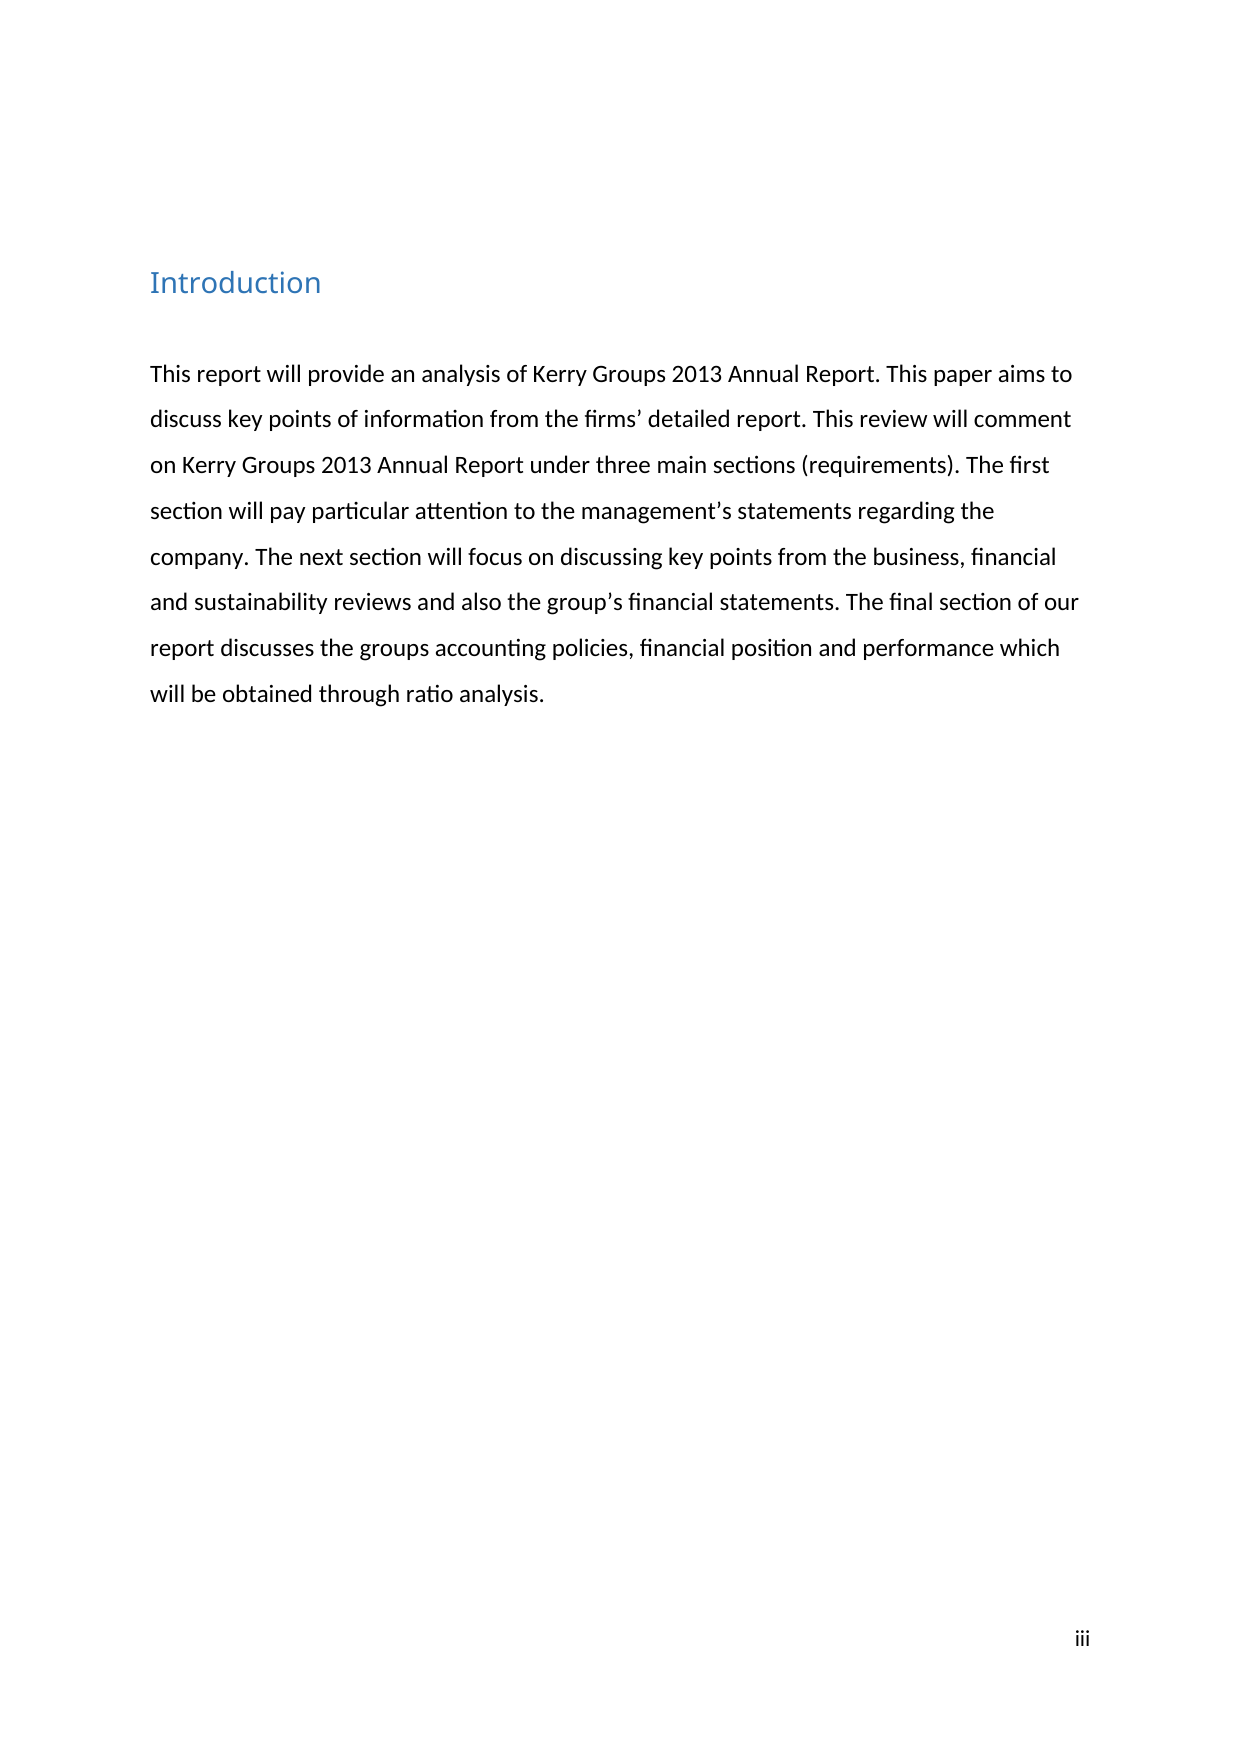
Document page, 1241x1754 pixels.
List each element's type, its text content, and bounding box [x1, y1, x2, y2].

text This report will provide an analysis of Kerry Groups 2013 Annual Report. This paper aims to discuss key points of information from the firms’ detailed report. This review will comment on Kerry Groups 2013 Annual Report under three main sections (requirements). The first section will pay particular attention to the management’s statements regarding the company. The next section will focus on discussing key points from the business, financial and sustainability reviews and also the group’s financial statements. The final section of our report discusses the groups accounting policies, financial position and performance which will be obtained through ratio analysis. [150, 358, 1090, 708]
subtitle Introduction [150, 262, 1090, 302]
